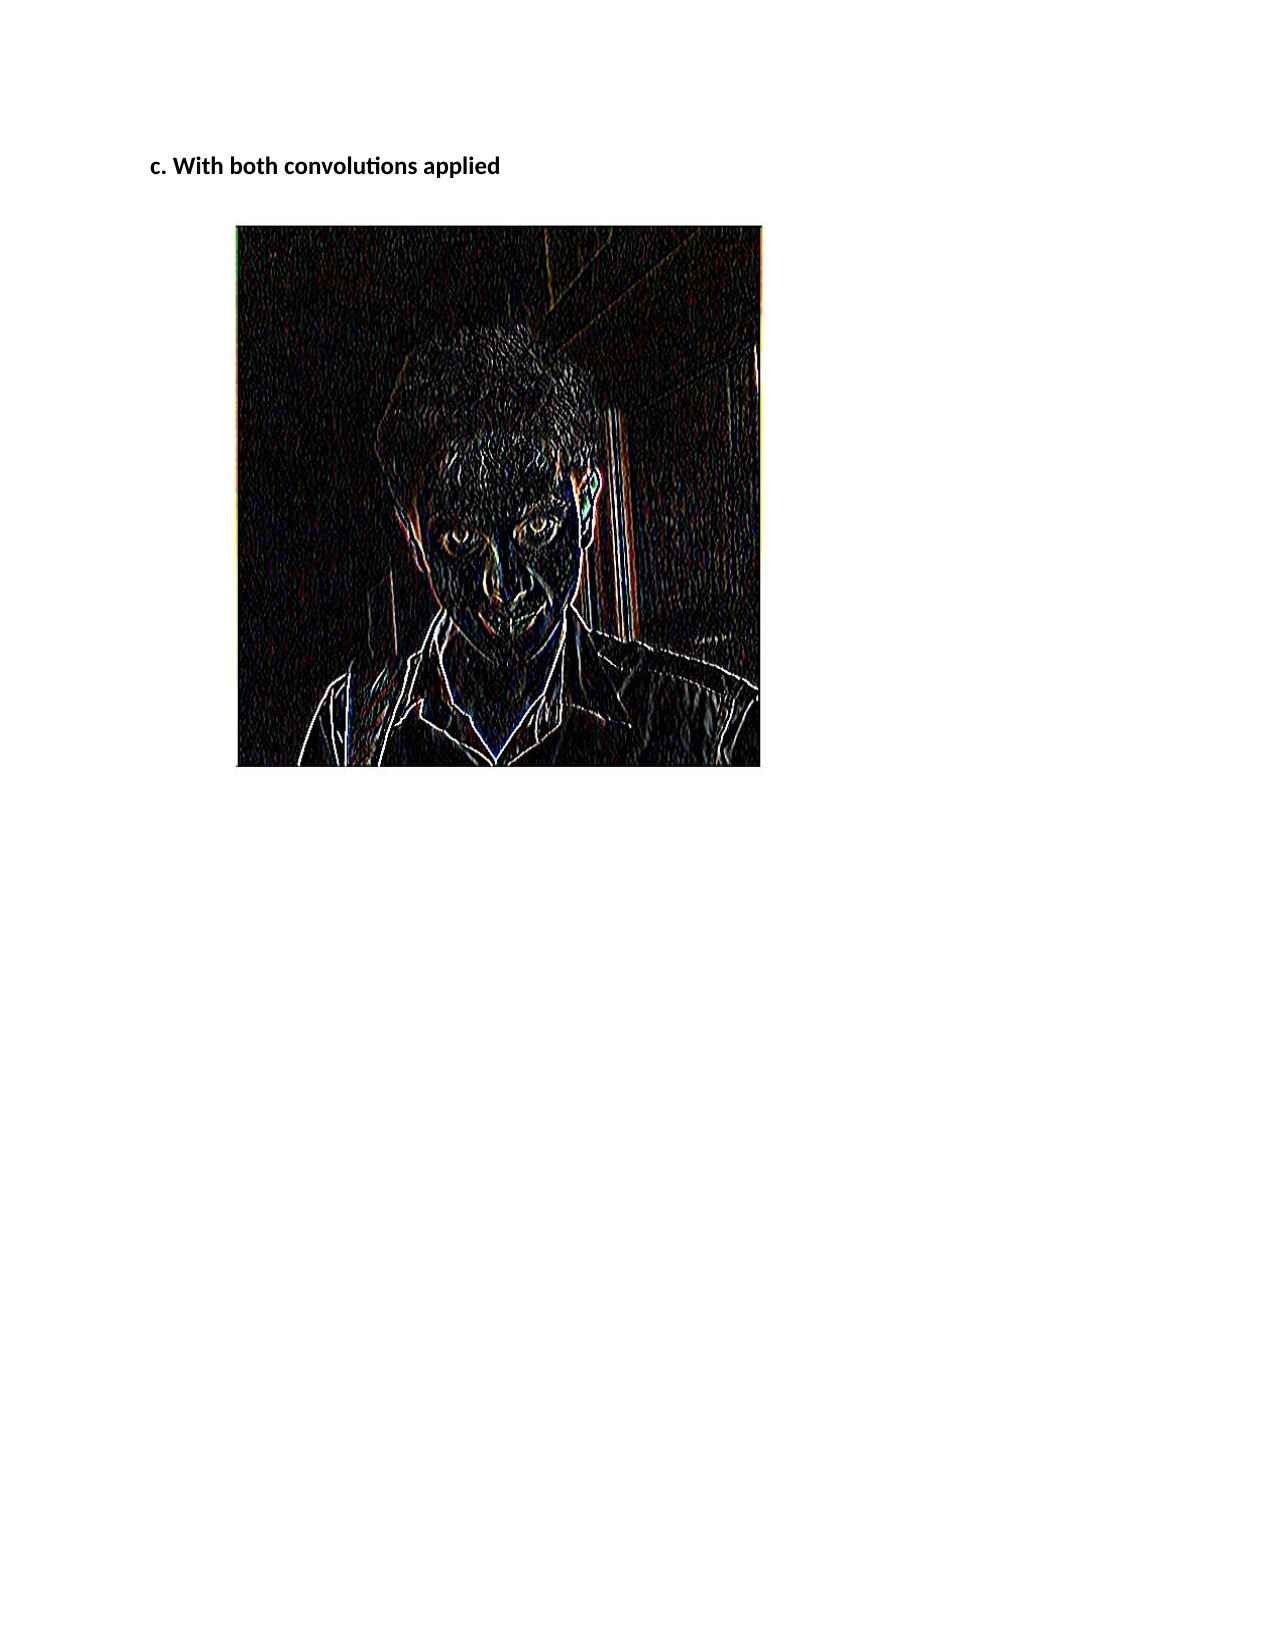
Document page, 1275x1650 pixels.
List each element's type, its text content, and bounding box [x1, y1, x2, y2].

text c. With both convolutions applied [150, 150, 1125, 181]
picture [153, 195, 845, 824]
